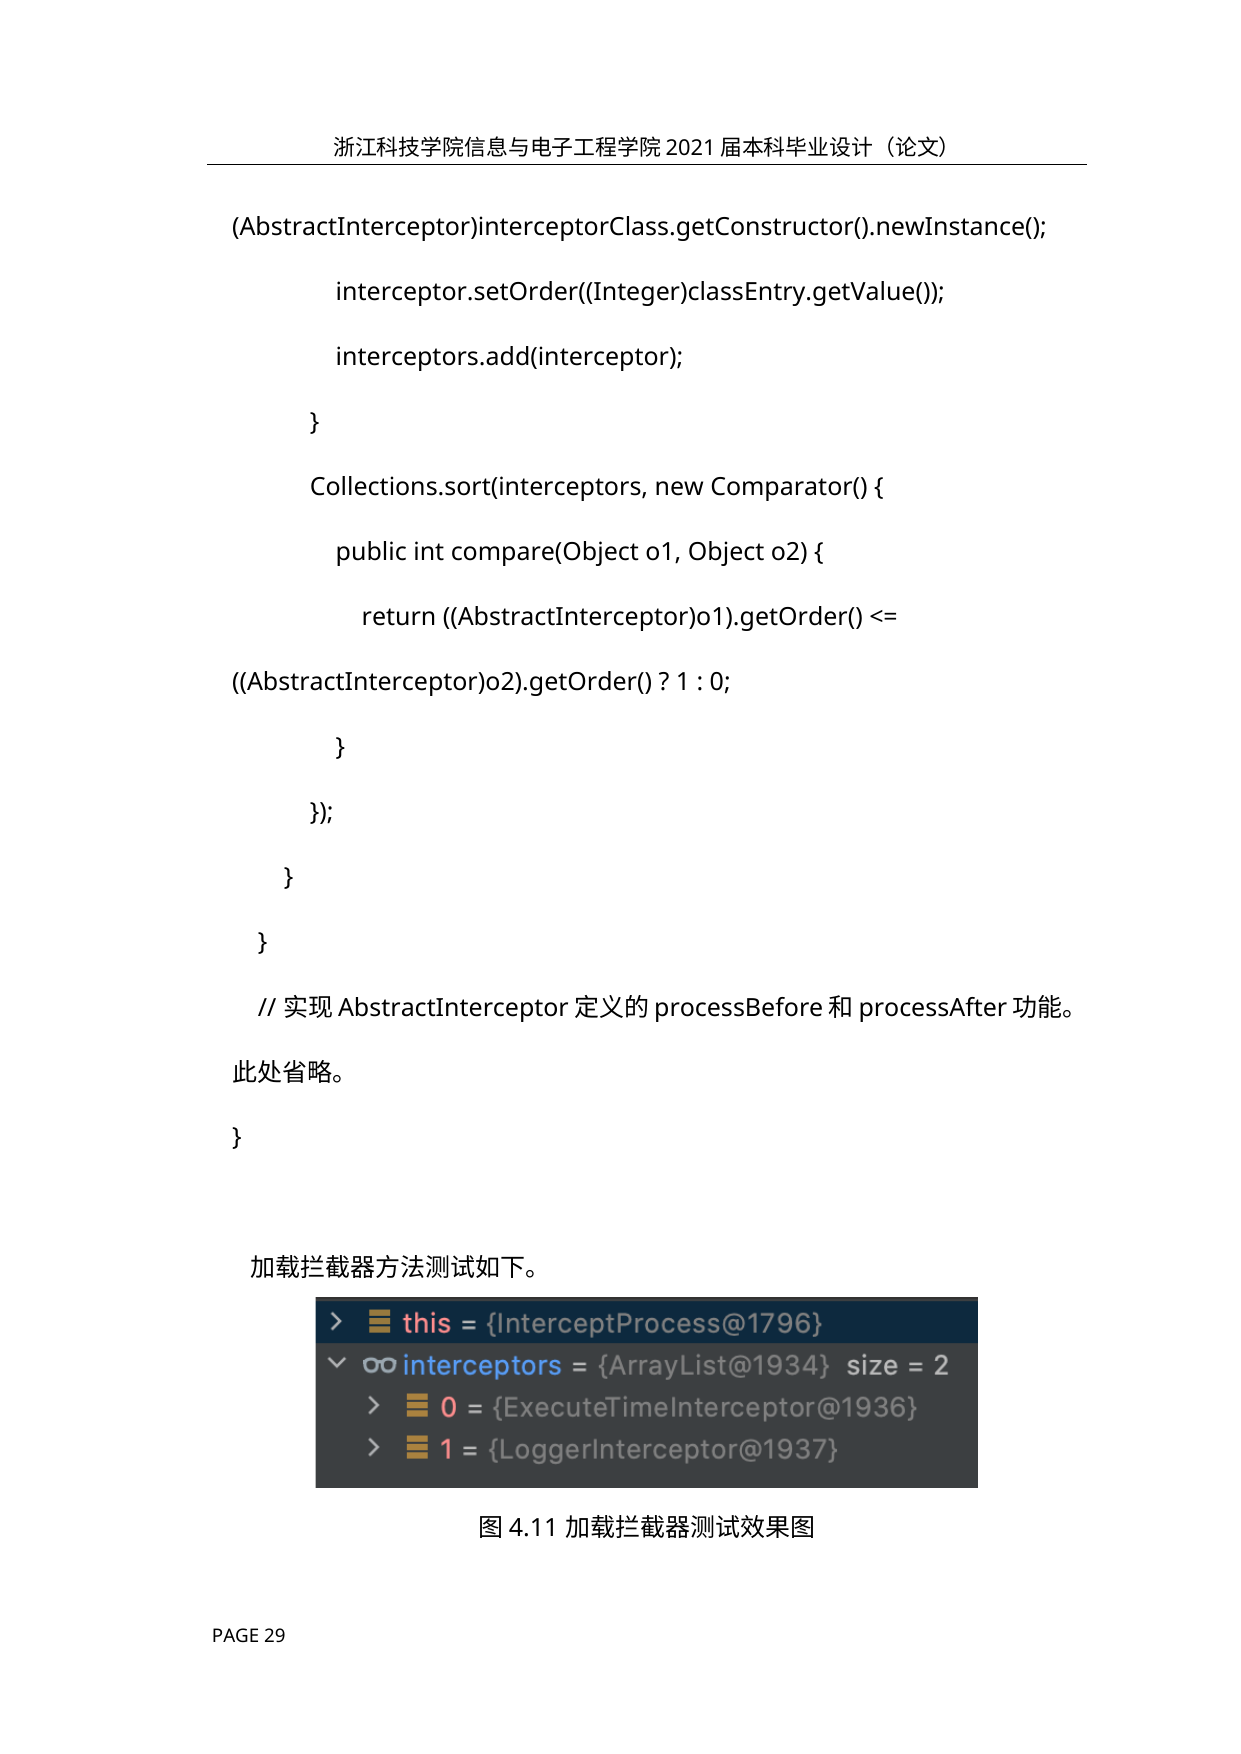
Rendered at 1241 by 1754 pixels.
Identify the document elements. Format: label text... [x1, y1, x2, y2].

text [232, 193, 1087, 1103]
text } [232, 1103, 1087, 1168]
picture [315, 1297, 978, 1488]
text 加载拦截器方法测试如下。 [251, 1233, 1087, 1298]
text 图4.11 加载拦截器测试效果图 [207, 1493, 1087, 1558]
